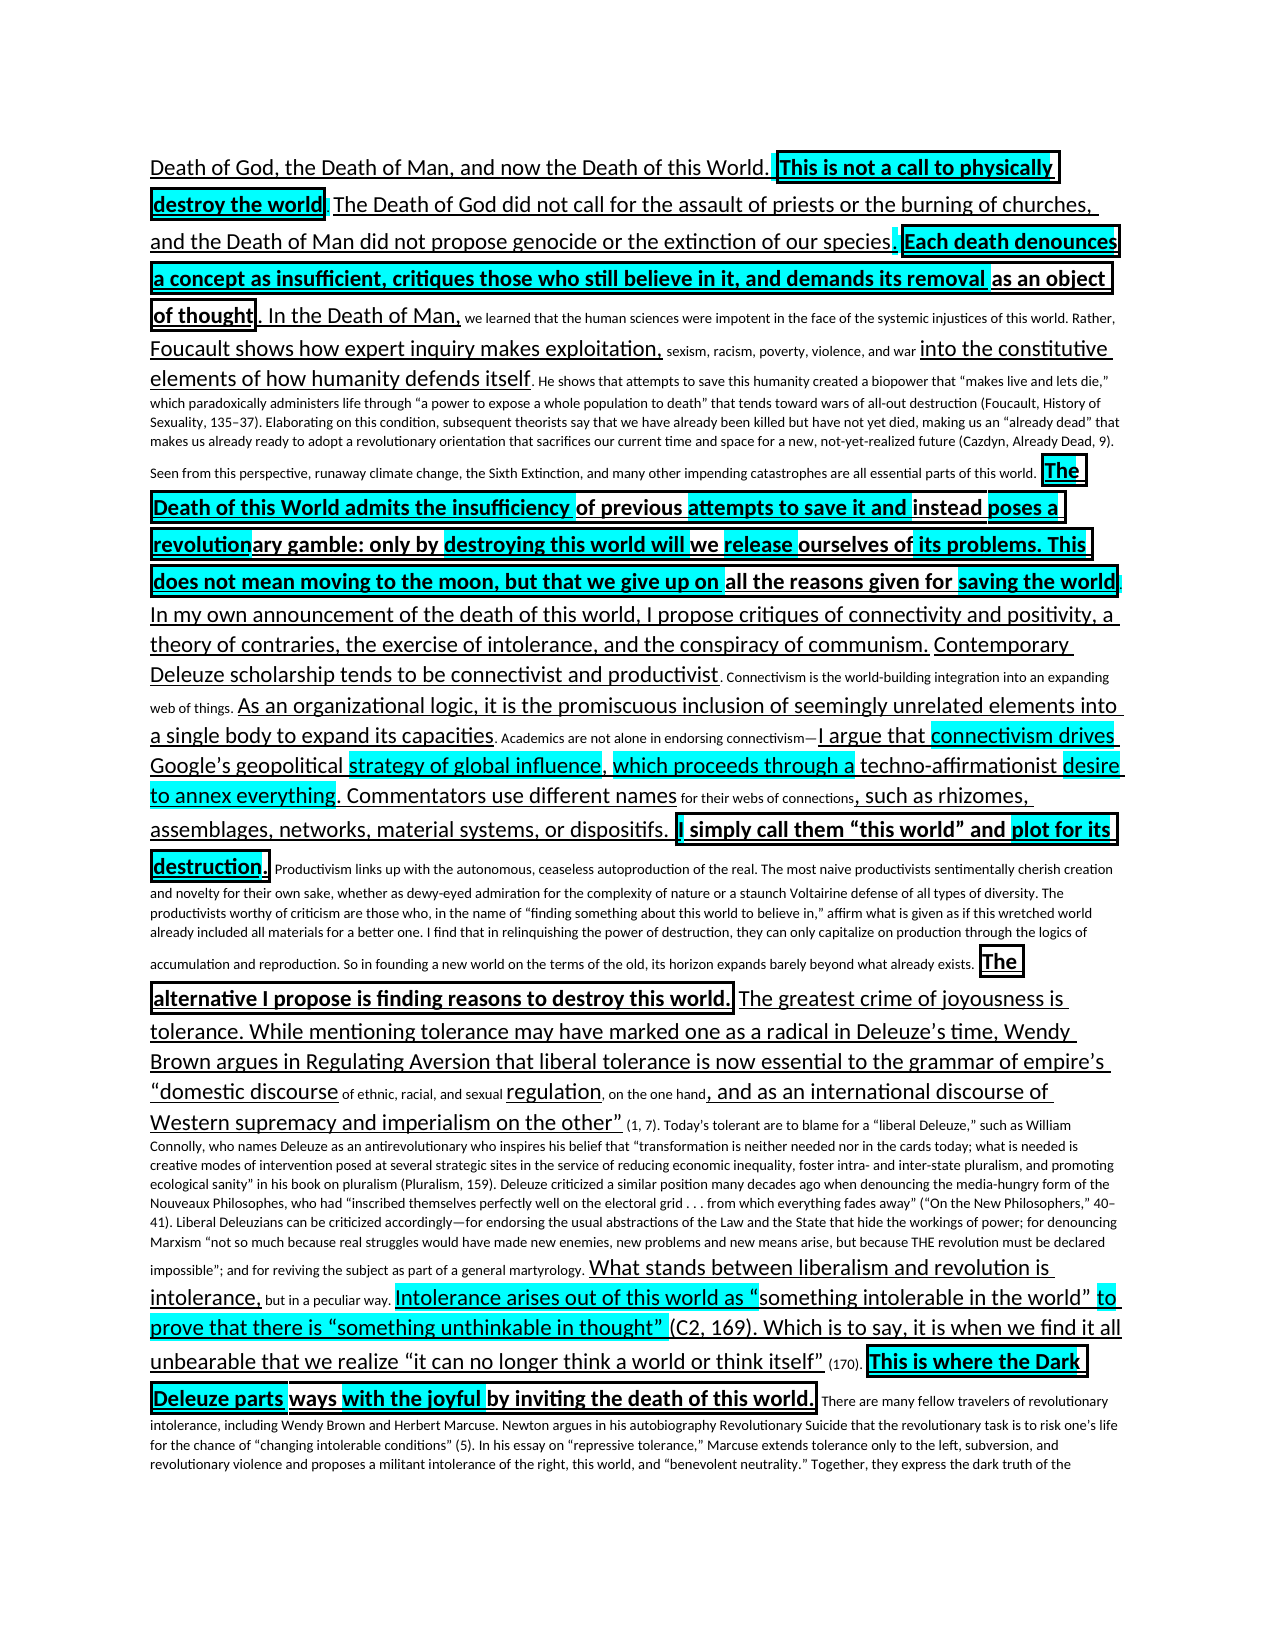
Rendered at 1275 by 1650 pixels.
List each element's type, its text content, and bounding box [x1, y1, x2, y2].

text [150, 777, 1125, 1473]
